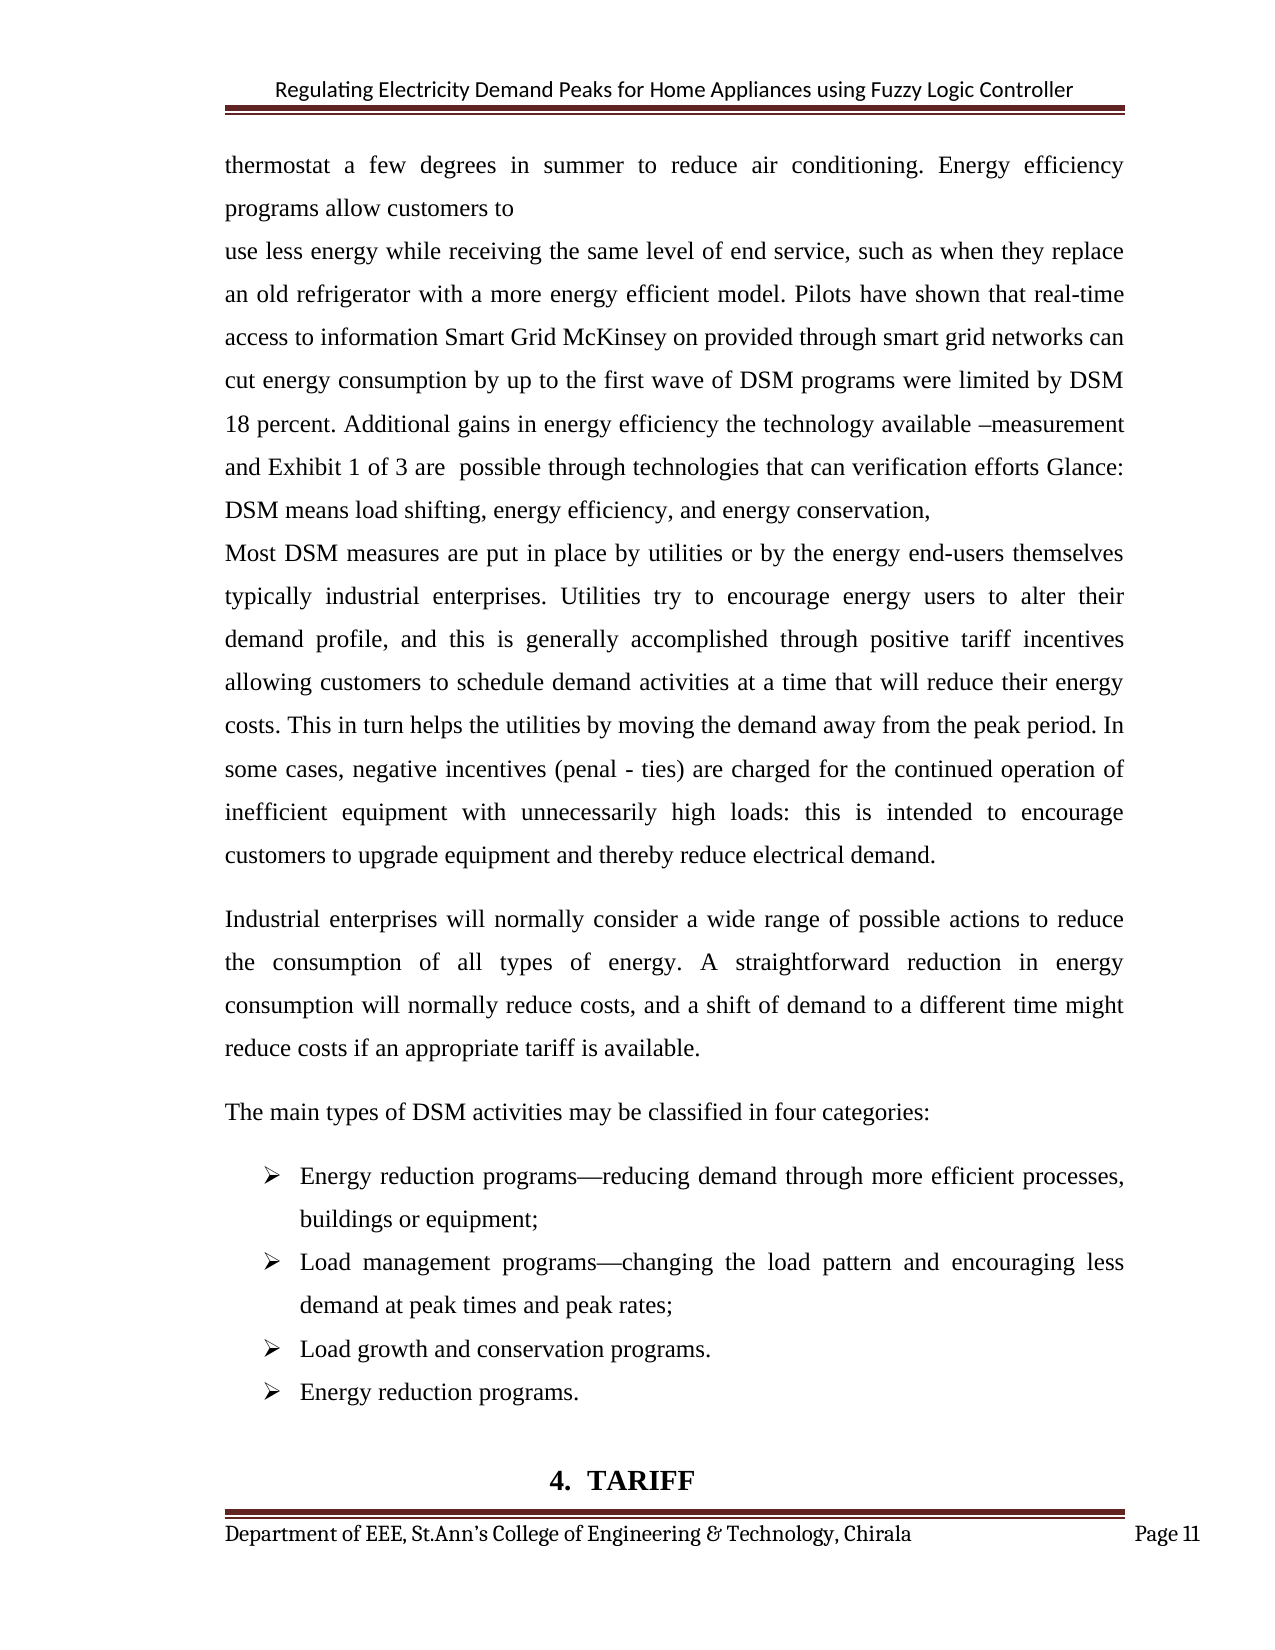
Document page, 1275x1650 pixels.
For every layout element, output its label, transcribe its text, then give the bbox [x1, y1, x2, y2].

list TARIFF [549, 1463, 1125, 1497]
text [224, 150, 1125, 222]
list Load growth and conservation programs. [262, 1334, 1125, 1362]
list Energy reduction programs. [262, 1377, 1125, 1406]
text use less energy while receiving the same level of end service, such as when they replace an old refrigerator with a more energy efficient model. Pilots have shown that real-time access to information Smart Grid McKinsey on provided through smart grid networks can cut energy consumption by up to the first wave of DSM programs were limited by DSM 18 percent. Additional gains in energy efficiency the technology available –measurement and Exhibit 1 of 3 are possible through technologies that can verification efforts Glance: DSM means load shifting, energy efficiency, and energy conservation, [224, 236, 1125, 524]
list Energy reduction programs—reducing demand through more efficient processes, buildings or equipment; [262, 1161, 1125, 1233]
text Most DSM measures are put in place by utilities or by the energy end-users themselves typically industrial enterprises. Utilities try to encourage energy users to alter their demand profile, and this is generally accomplished through positive tariff incentives allowing customers to schedule demand activities at a time that will reduce their energy costs. This in turn helps the utilities by moving the demand away from the peak period. In some cases, negative incentives (penal - ties) are charged for the continued operation of inefficient equipment with unnecessarily high loads: this is intended to encourage customers to upgrade equipment and thereby reduce electrical demand. [224, 538, 1125, 869]
list Load management programs—changing the load pattern and encouraging less demand at peak times and peak rates; [262, 1247, 1125, 1319]
text Industrial enterprises will normally consider a wide range of possible actions to reduce the consumption of all types of energy. A straightforward reduction in energy consumption will normally reduce costs, and a shift of demand to a different time might reduce costs if an appropriate tariff is available. [224, 904, 1125, 1062]
text The main types of DSM activities may be classified in four categories: [224, 1097, 1125, 1126]
